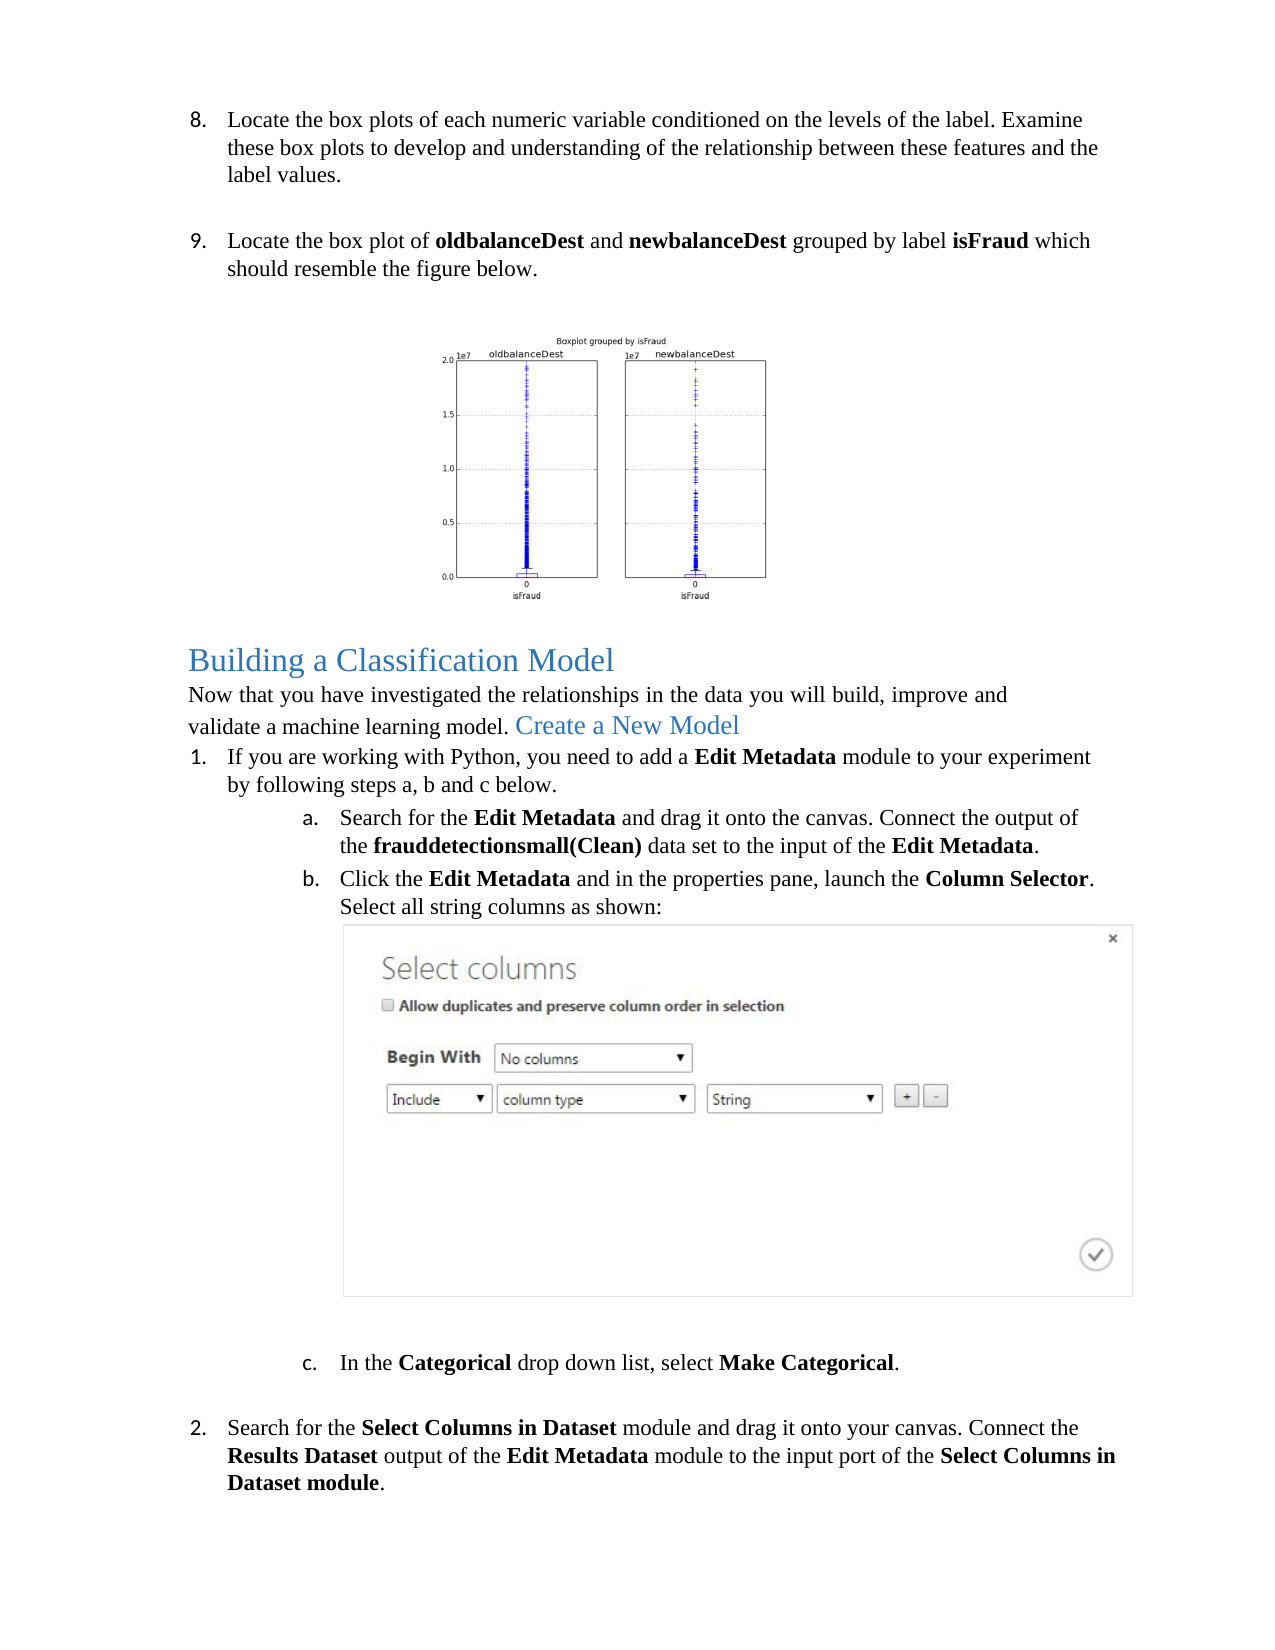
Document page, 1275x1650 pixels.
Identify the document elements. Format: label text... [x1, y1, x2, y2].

list Locate the box plots of each numeric variable conditioned on the levels of the label. Examine these box plots to develop and understanding of the relationship between these features and the label values. [189, 105, 1114, 188]
picture [344, 926, 1132, 1296]
picture [424, 313, 796, 616]
subtitle Building a Classification Model [133, 640, 1132, 678]
list Click the Edit Metadata and in the properties pane, launch the Column Selector. Select all string columns as shown: [302, 864, 1097, 920]
list Search for the Edit Metadata and drag it onto the canvas. Connect the output of the frauddetectionsmall(Clean) data set to the input of the Edit Metadata. [302, 803, 1097, 858]
list Search for the Select Columns in Dataset module and drag it onto your canvas. Connect the Results Dataset output of the Edit Metadata module to the input port of the Select Columns in Dataset module. [189, 1413, 1119, 1496]
list Locate the box plot of oldbalanceDest and newbalanceDest grouped by label isFraud which should resemble the figure below. [189, 226, 1114, 281]
list If you are working with Python, you need to add a Edit Metadata module to your experiment by following steps a, b and c below. [189, 742, 1119, 797]
list In the Categorical drop down list, select Make Categorical. [302, 1348, 1097, 1376]
text Now that you have investigated the relationships in the data you will build, improve and validate a machine learning model. Create a New Model [188, 681, 1009, 740]
